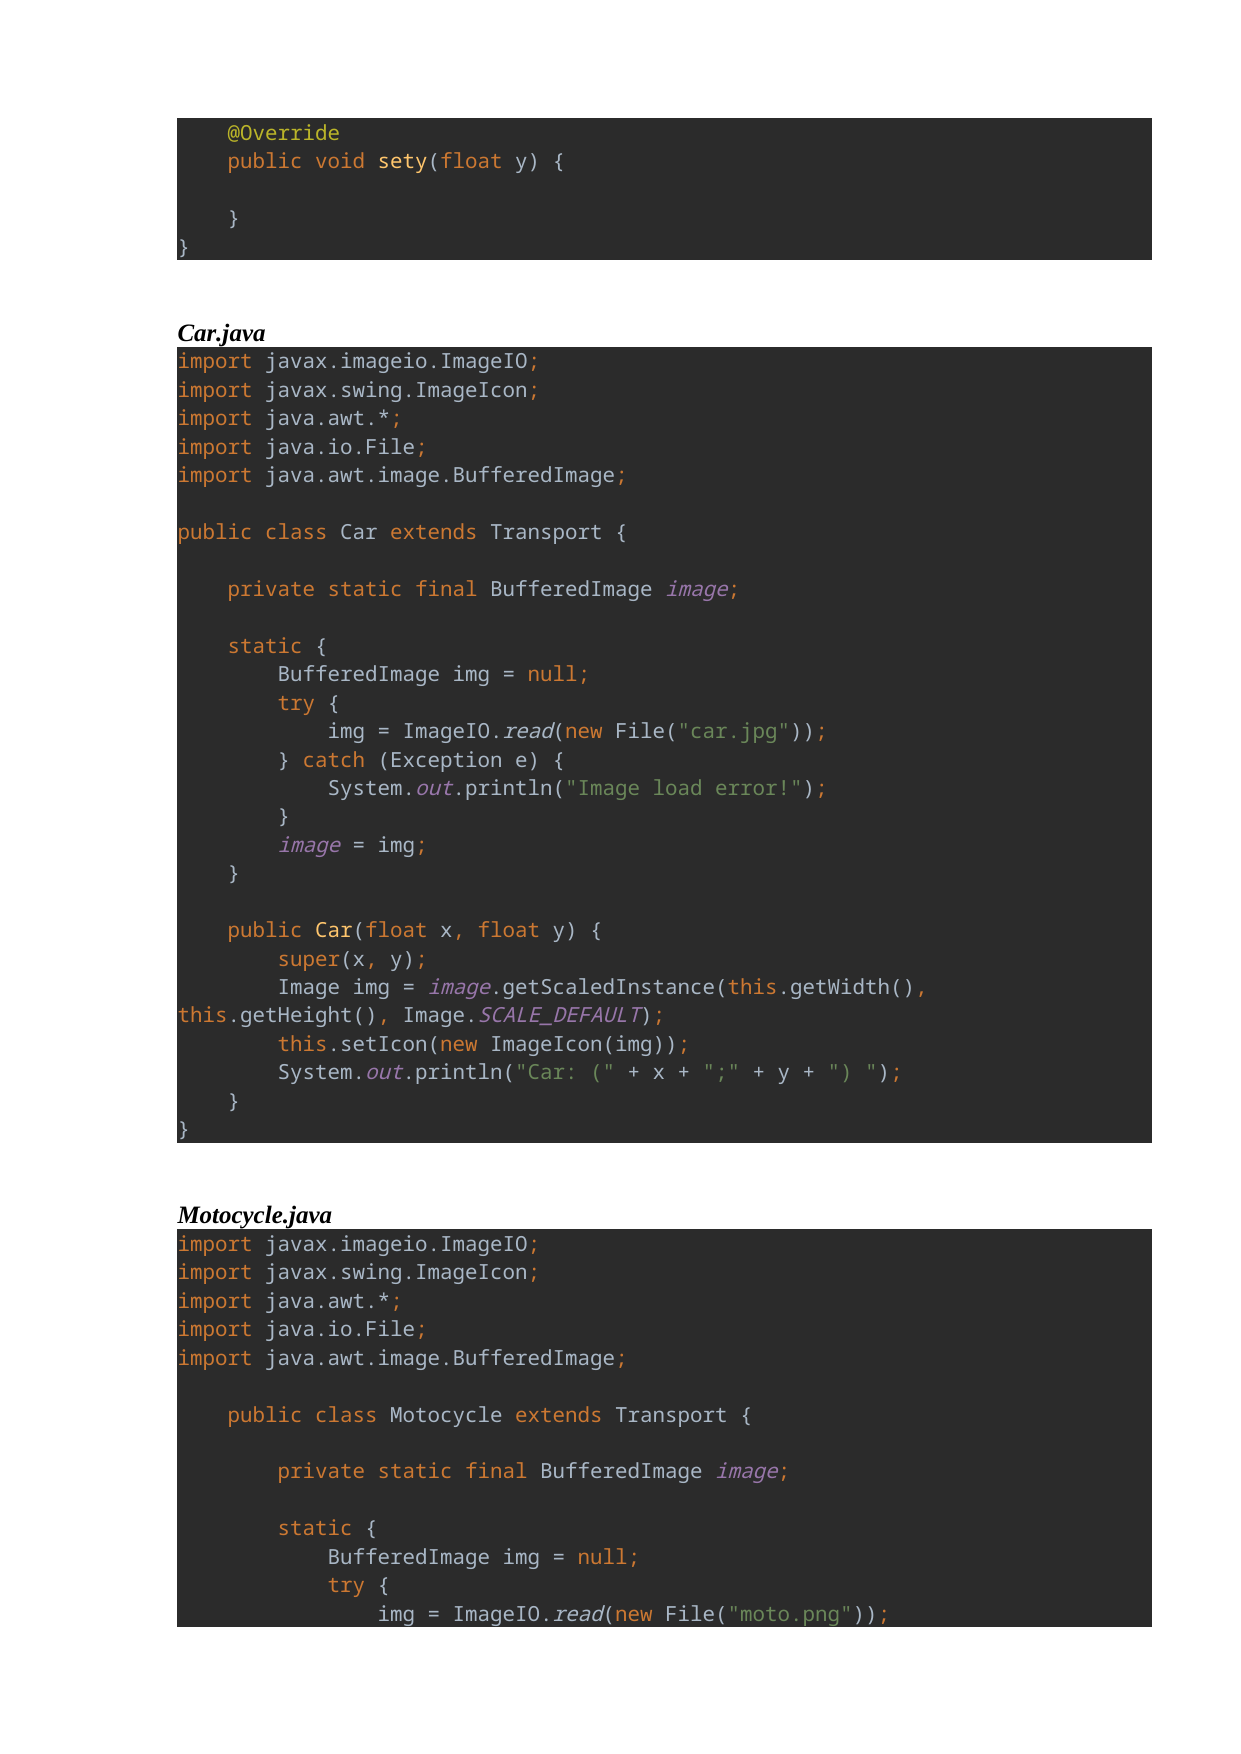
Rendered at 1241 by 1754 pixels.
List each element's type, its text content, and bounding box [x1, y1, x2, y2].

text Car.java [177, 318, 1152, 347]
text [177, 1229, 1152, 1627]
text import javax.imageio.ImageIO; import javax.swing.ImageIcon; import java.awt.*; import java.io.File; import java.awt.image.BufferedImage; public class Car extends Transport { private static final BufferedImage image; static { BufferedImage img = null; try { img = ImageIO.read(new File("car.jpg")); } catch (Exception e) { System.out.println("Image load error!"); } image = img; } public Car(float x, float y) { super(x, y); Image img = image.getScaledInstance(this.getWidth(), this.getHeight(), Image.SCALE_DEFAULT); this.setIcon(new ImageIcon(img)); System.out.println("Car: (" + x + ";" + y + ") "); } } [177, 347, 1152, 1143]
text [177, 118, 1152, 260]
text Motocycle.java [177, 1200, 1152, 1229]
